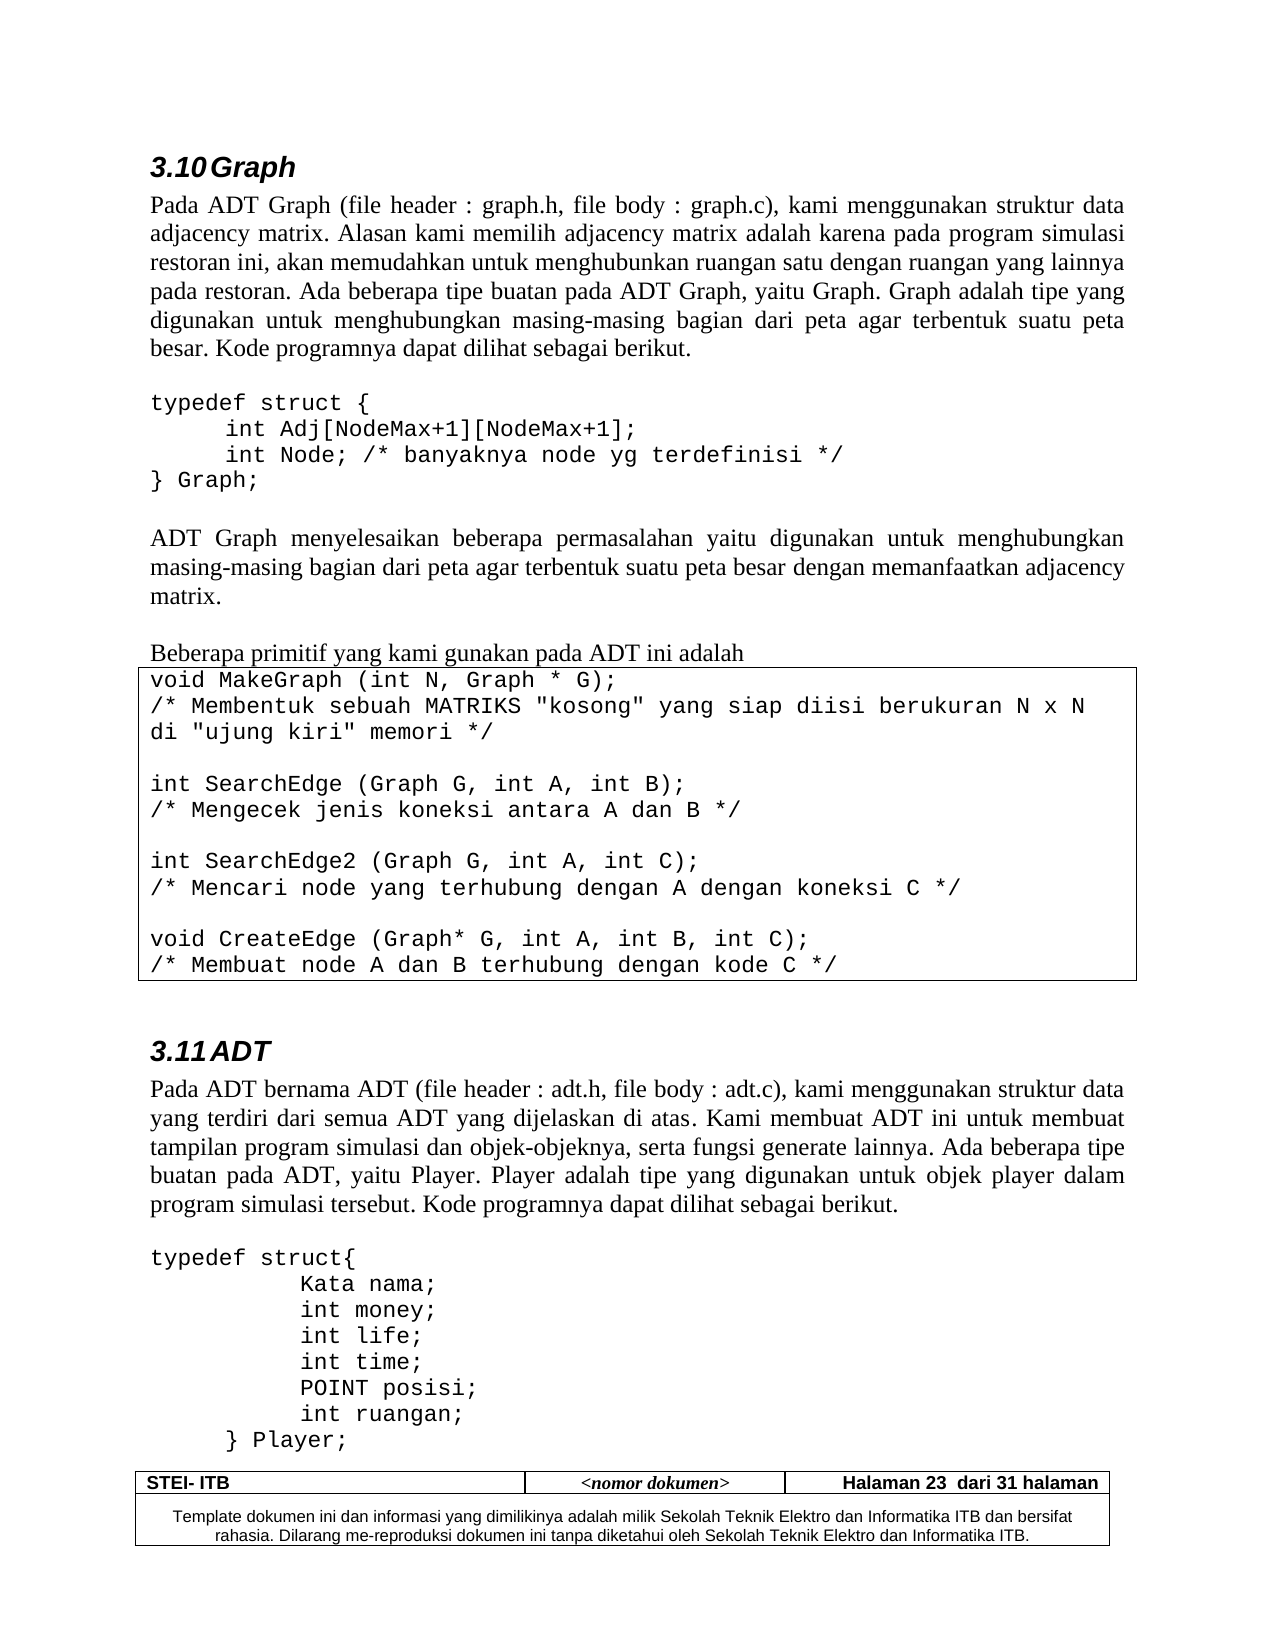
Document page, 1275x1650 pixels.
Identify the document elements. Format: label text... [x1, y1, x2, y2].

text typedef struct { [150, 391, 1125, 417]
text ADT Graph menyelesaikan beberapa permasalahan yaitu digunakan untuk menghubungkan masing-masing bagian dari peta agar terbentuk suatu peta besar dengan memanfaatkan adjacency matrix. [150, 523, 1125, 610]
text int Adj[NodeMax+1][NodeMax+1]; [150, 417, 1125, 443]
text int life; [150, 1324, 1125, 1350]
subtitle ADT [150, 1034, 1125, 1068]
text int ruangan; [150, 1402, 1125, 1428]
text } Player; [150, 1428, 1125, 1454]
text typedef struct{ [150, 1247, 1125, 1273]
subtitle Graph [150, 150, 1125, 183]
text Beberapa primitif yang kami gunakan pada ADT ini adalah [150, 638, 1125, 667]
table_header void MakeGraph (int N, Graph * G); /* Membentuk sebuah MATRIKS "kosong" yang siap diisi berukuran N x N di "ujung kiri" memori */ int SearchEdge (Graph G, int A, int B); /* Mengecek jenis koneksi antara A dan B */ int SearchEdge2 (Graph G, int A, int C); /* Mencari node yang terhubung dengan A dengan koneksi C */ void CreateEdge (Graph* G, int A, int B, int C); /* Membuat node A dan B terhubung dengan kode C */ [139, 668, 1136, 979]
text int time; [150, 1350, 1125, 1376]
text Kata nama; [150, 1273, 1125, 1298]
text } Graph; [150, 469, 1125, 495]
text int money; [150, 1298, 1125, 1324]
text int Node; /* banyaknya node yg terdefinisi */ [150, 443, 1125, 469]
text Pada ADT bernama ADT (file header : adt.h, file body : adt.c), kami menggunakan struktur data yang terdiri dari semua ADT yang dijelaskan di atas. Kami membuat ADT ini untuk membuat tampilan program simulasi dan objek-objeknya, serta fungsi generate lainnya. Ada beberapa tipe buatan pada ADT, yaitu Player. Player adalah tipe yang digunakan untuk objek player dalam program simulasi tersebut. Kode programnya dapat dilihat sebagai berikut. [150, 1074, 1125, 1218]
text POINT posisi; [150, 1376, 1125, 1402]
